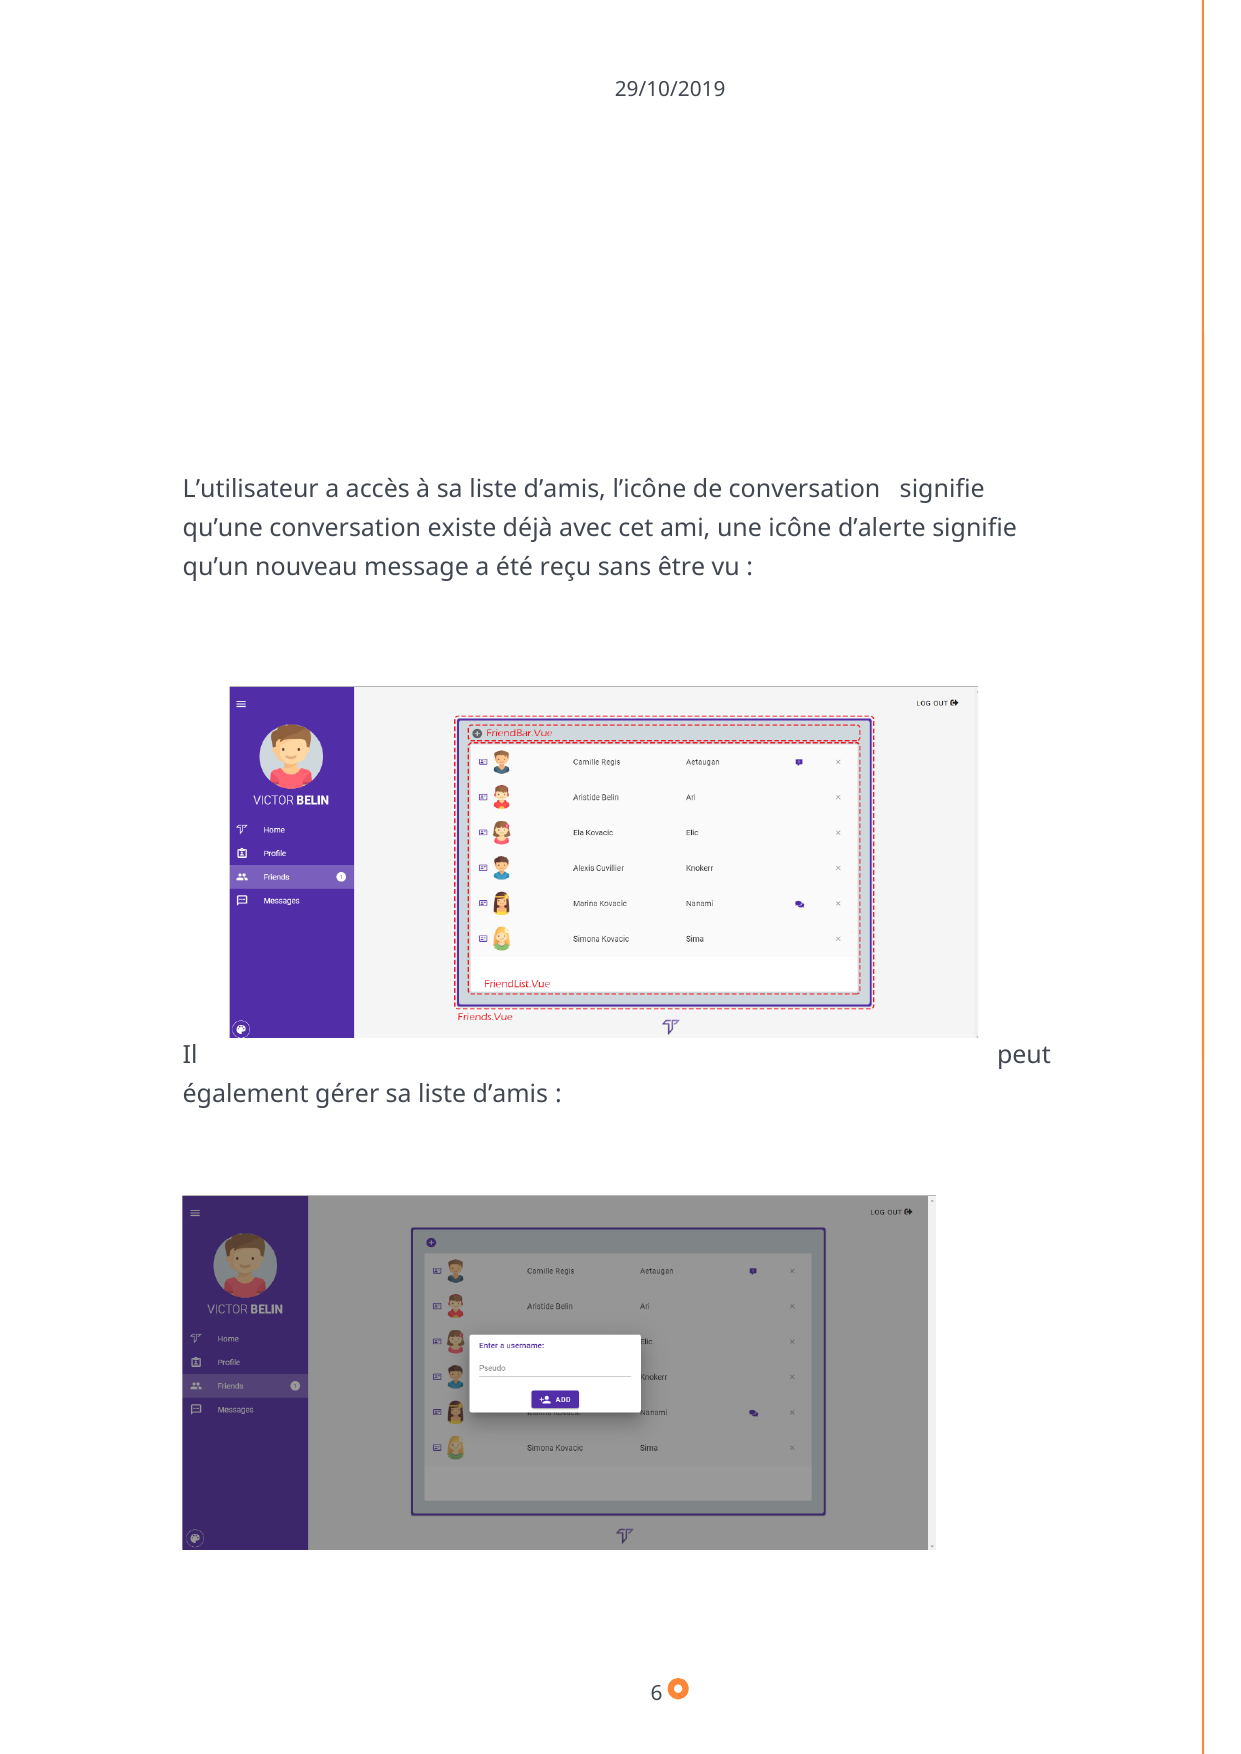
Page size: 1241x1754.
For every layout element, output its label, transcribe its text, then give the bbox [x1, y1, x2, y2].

picture [182, 1195, 936, 1550]
text L’utilisateur a accès à sa liste d’amis, l’icône de conversation signifie qu’une conversation existe déjà avec cet ami, une icône d’alerte signifie qu’un nouveau message a été reçu sans être vu : [182, 471, 1058, 583]
text Il peut également gérer sa liste d’amis : [182, 1036, 1058, 1110]
picture [228, 686, 978, 1036]
